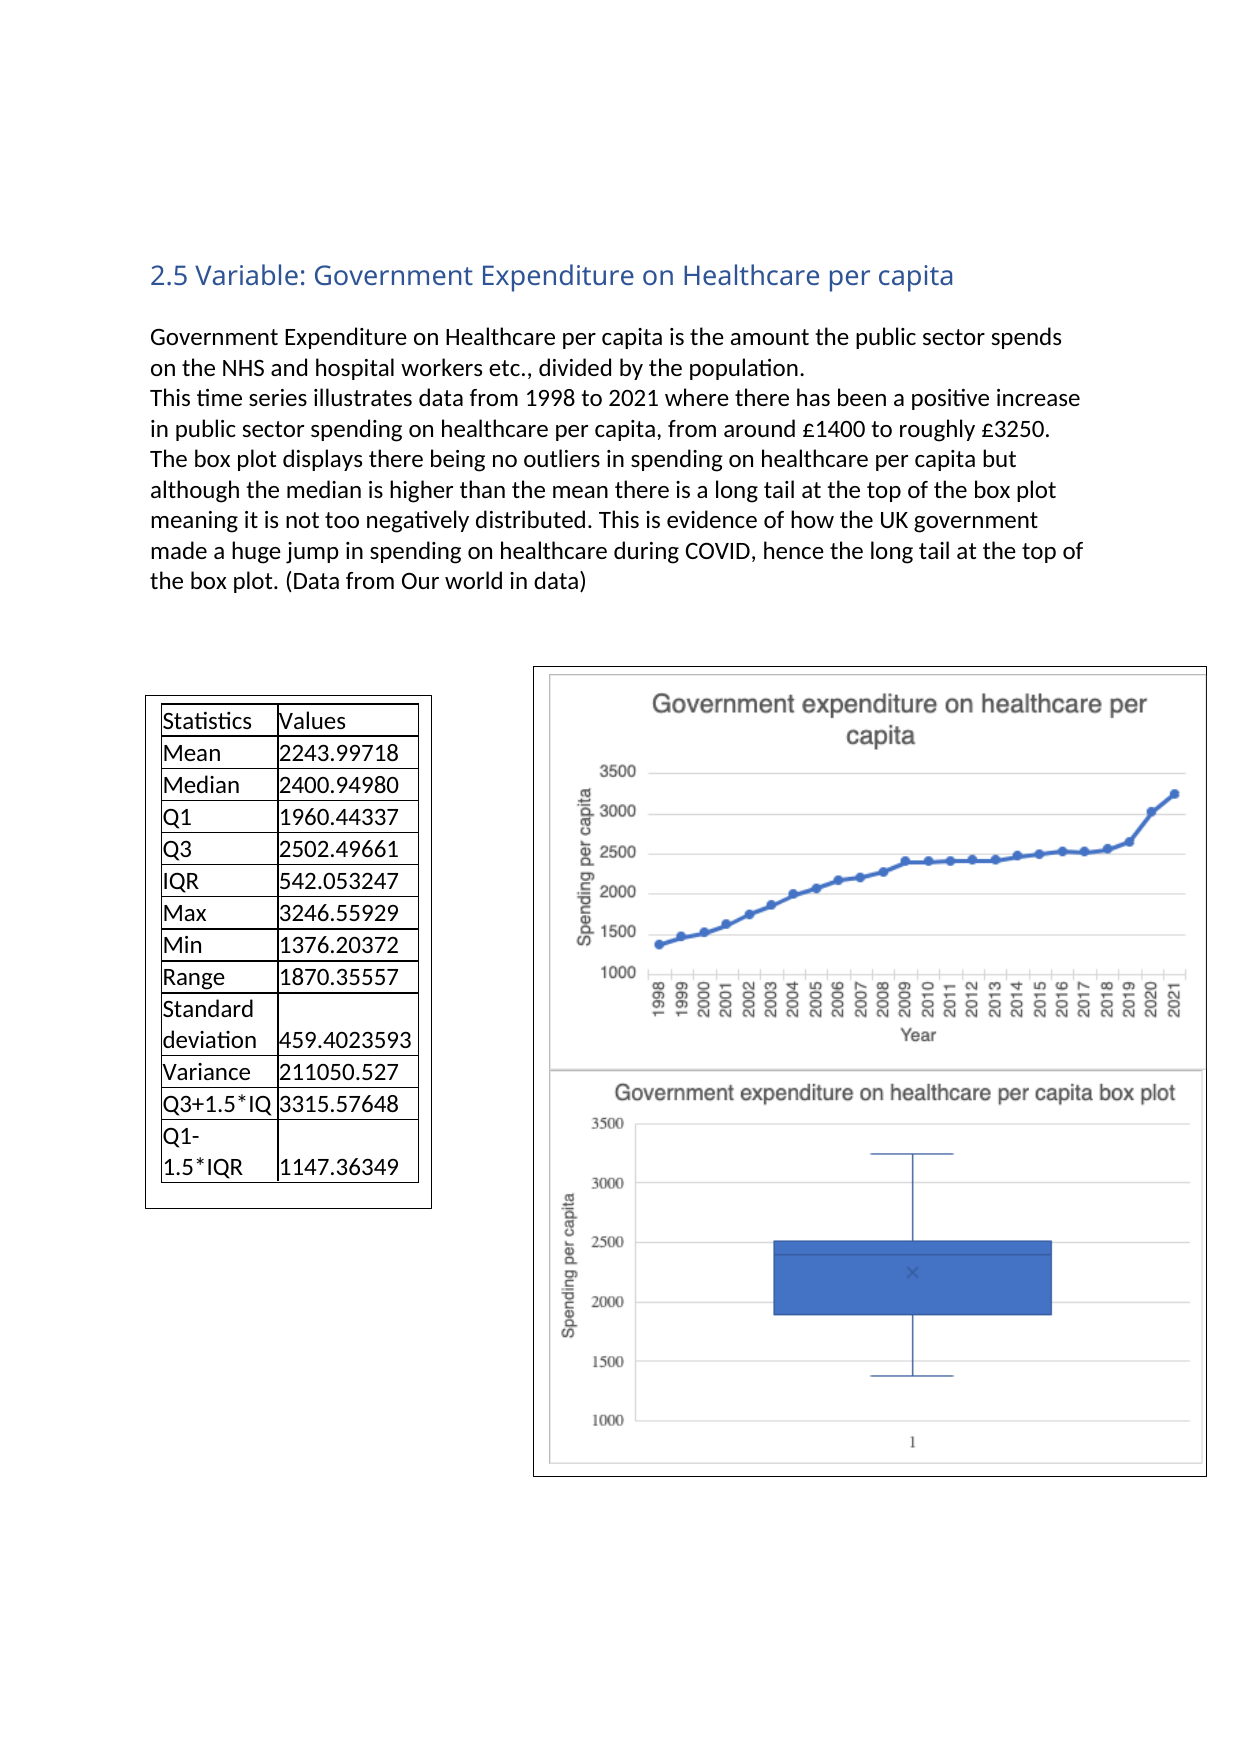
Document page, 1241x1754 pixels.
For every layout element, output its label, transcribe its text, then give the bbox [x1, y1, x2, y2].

text This time series illustrates data from 1998 to 2021 where there has been a positive increase in public sector spending on healthcare per capita, from around £1400 to roughly £3250. The box plot displays there being no outliers in spending on healthcare per capita but although the median is higher than the mean there is a long tail at the top of the box plot meaning it is not too negatively distributed. This is evidence of how the UK government made a huge jump in spending on healthcare during COVID, hence the long tail at the top of the box plot. (Data from Our world in data) [150, 382, 1090, 596]
text Government Expenditure on Healthcare per capita is the amount the public sector spends on the NHS and hospital workers etc., divided by the population. [150, 321, 1090, 382]
subtitle 2.5 Variable: Government Expenditure on Healthcare per capita [150, 256, 1090, 293]
picture [548, 673, 1207, 1464]
